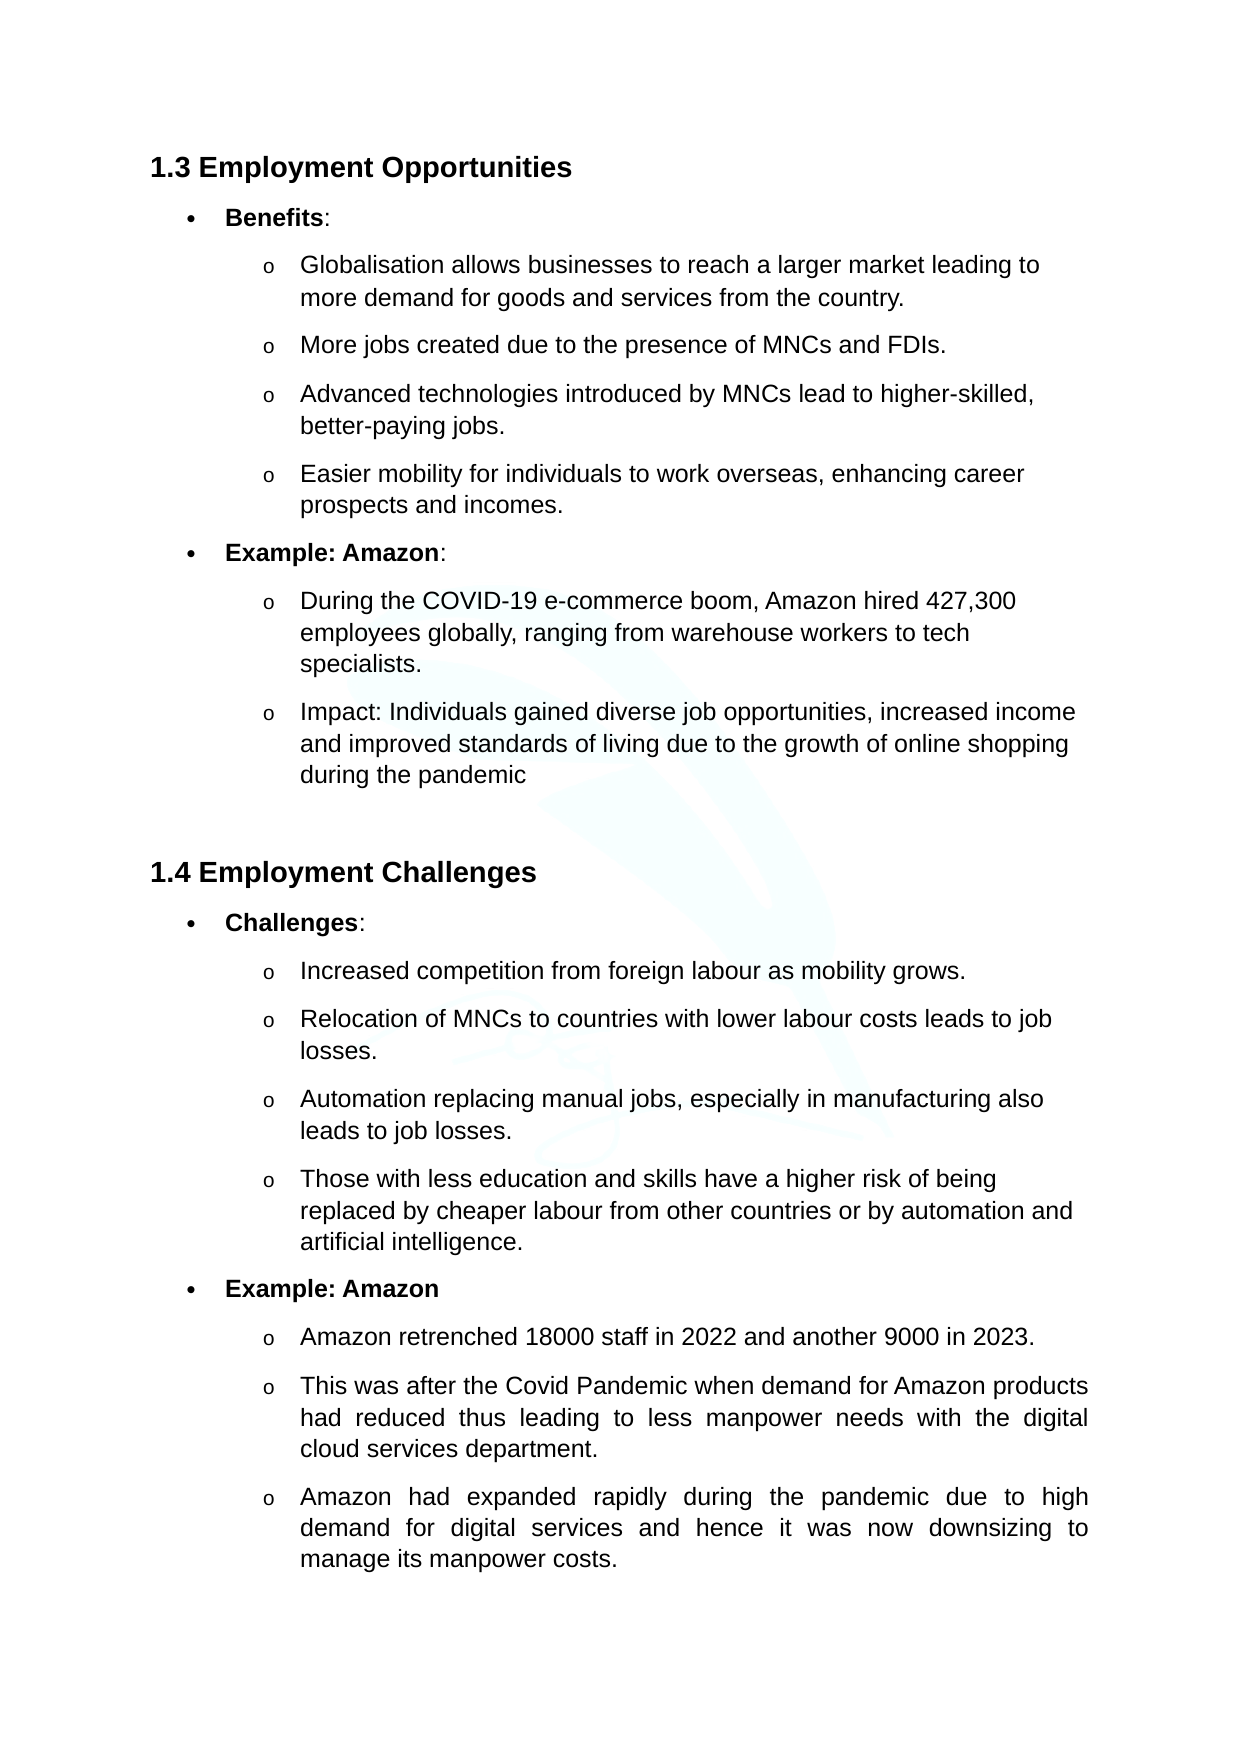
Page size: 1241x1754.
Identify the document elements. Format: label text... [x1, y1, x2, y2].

text 1.4 Employment Challenges [150, 855, 1090, 889]
list Benefits: [187, 203, 1090, 232]
list Globalisation allows businesses to reach a larger market leading to more demand for goods and services from the country. [262, 251, 1090, 311]
list Relocation of MNCs to countries with lower labour costs leads to job losses. [262, 1004, 1090, 1065]
list During the COVID-19 e-commerce boom, Amazon hired 427,300 employees globally, ranging from warehouse workers to tech specialists. [262, 586, 1090, 678]
list Advanced technologies introduced by MNCs lead to higher-skilled, better-paying jobs. [262, 379, 1090, 439]
list Easier mobility for individuals to work overseas, enhancing career prospects and incomes. [262, 458, 1090, 519]
list Increased competition from foreign labour as mobility grows. [262, 956, 1090, 985]
list Automation replacing manual jobs, especially in manufacturing also leads to job losses. [262, 1084, 1090, 1145]
list Example: Amazon [187, 1274, 1090, 1303]
text 1.3 Employment Opportunities [150, 150, 1090, 183]
list Those with less education and skills have a higher risk of being replaced by cheaper labour from other countries or by automation and artificial intelligence. [262, 1164, 1090, 1255]
list This was after the Covid Pandemic when demand for Amazon products had reduced thus leading to less manpower needs with the digital cloud services department. [262, 1371, 1090, 1462]
list Amazon had expanded rapidly during the pandemic due to high demand for digital services and hence it was now downsizing to manage its manpower costs. [262, 1481, 1090, 1573]
list Challenges: [187, 908, 1090, 937]
list Impact: Individuals gained diverse job opportunities, increased income and improved standards of living due to the growth of online shopping during the pandemic [262, 697, 1090, 788]
list Example: Amazon: [187, 538, 1090, 567]
list More jobs created due to the presence of MNCs and FDIs. [262, 330, 1090, 360]
list Amazon retrenched 18000 staff in 2022 and another 9000 in 2023. [262, 1322, 1090, 1352]
